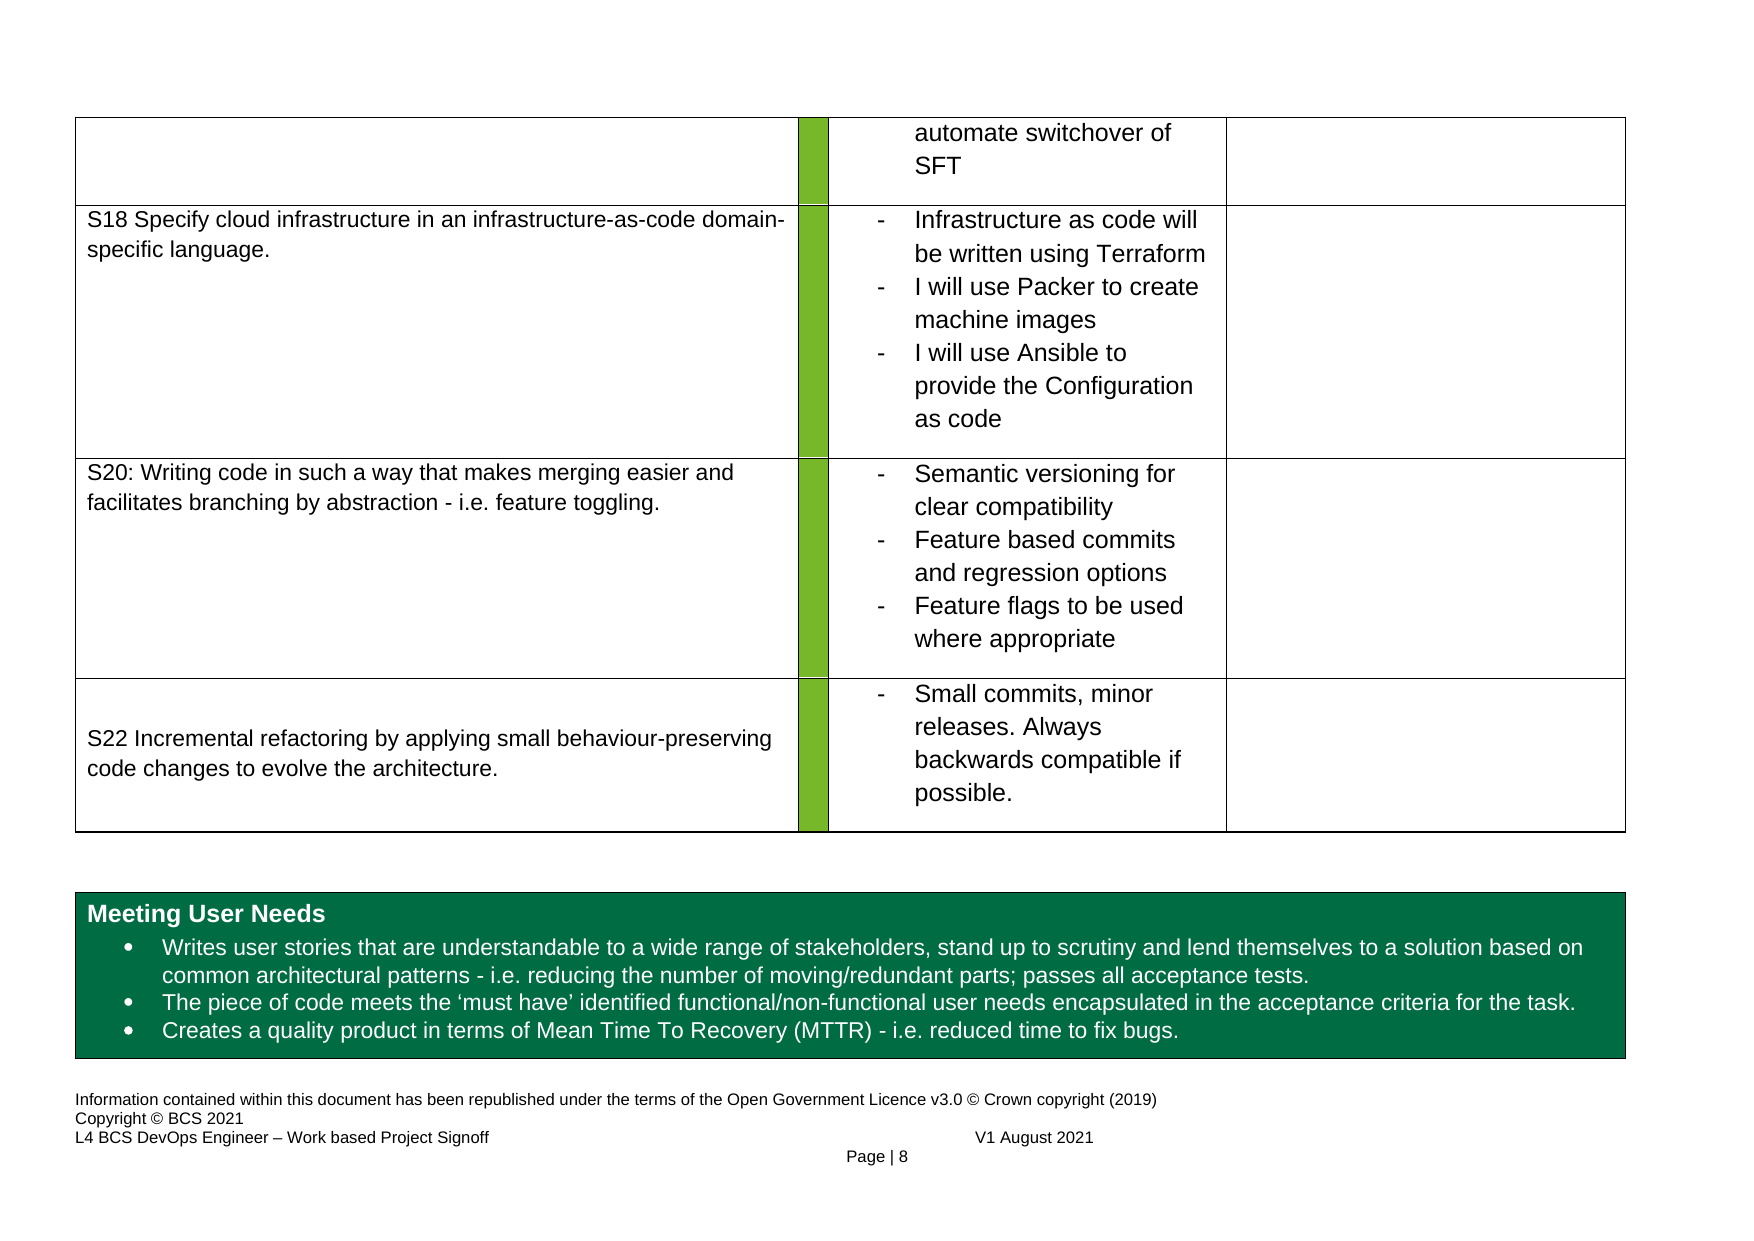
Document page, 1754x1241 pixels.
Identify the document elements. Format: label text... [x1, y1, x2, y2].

table_cell [799, 459, 828, 677]
table_cell [1227, 118, 1625, 204]
table_cell [1227, 679, 1625, 831]
table_cell [799, 206, 828, 457]
table_cell Infrastructure as code will be written using Terraform I will use Packer to create machine images I will use Ansible to provide the Configuration as code [829, 206, 1226, 457]
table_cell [829, 118, 1226, 204]
table_header Meeting User Needs Writes user stories that are understandable to a wide range of stakeholders, stand up to scrutiny and lend themselves to a solution based on common architectural patterns - i.e. reducing the number of moving/redundant parts; passes all acceptance tests. The piece of code meets the ‘must have’ identified functional/non-functional user needs encapsulated in the acceptance criteria for the task. Creates a quality product in terms of Mean Time To Recovery (MTTR) - i.e. reduced time to fix bugs. [76, 893, 1625, 1058]
table_cell S22 Incremental refactoring by applying small behaviour-preserving code changes to evolve the architecture. [76, 679, 798, 831]
table_cell S20: Writing code in such a way that makes merging easier and facilitates branching by abstraction - i.e. feature toggling. [76, 459, 798, 677]
table_cell [799, 118, 828, 204]
table_cell [1227, 206, 1625, 457]
table_cell [799, 679, 828, 831]
table_cell S18 Specify cloud infrastructure in an infrastructure-as-code domain-specific language. [76, 206, 798, 457]
table_cell [1227, 459, 1625, 677]
table_cell Semantic versioning for clear compatibility Feature based commits and regression options Feature flags to be used where appropriate [829, 459, 1226, 677]
table_cell Small commits, minor releases. Always backwards compatible if possible. [829, 679, 1226, 831]
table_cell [76, 118, 798, 204]
